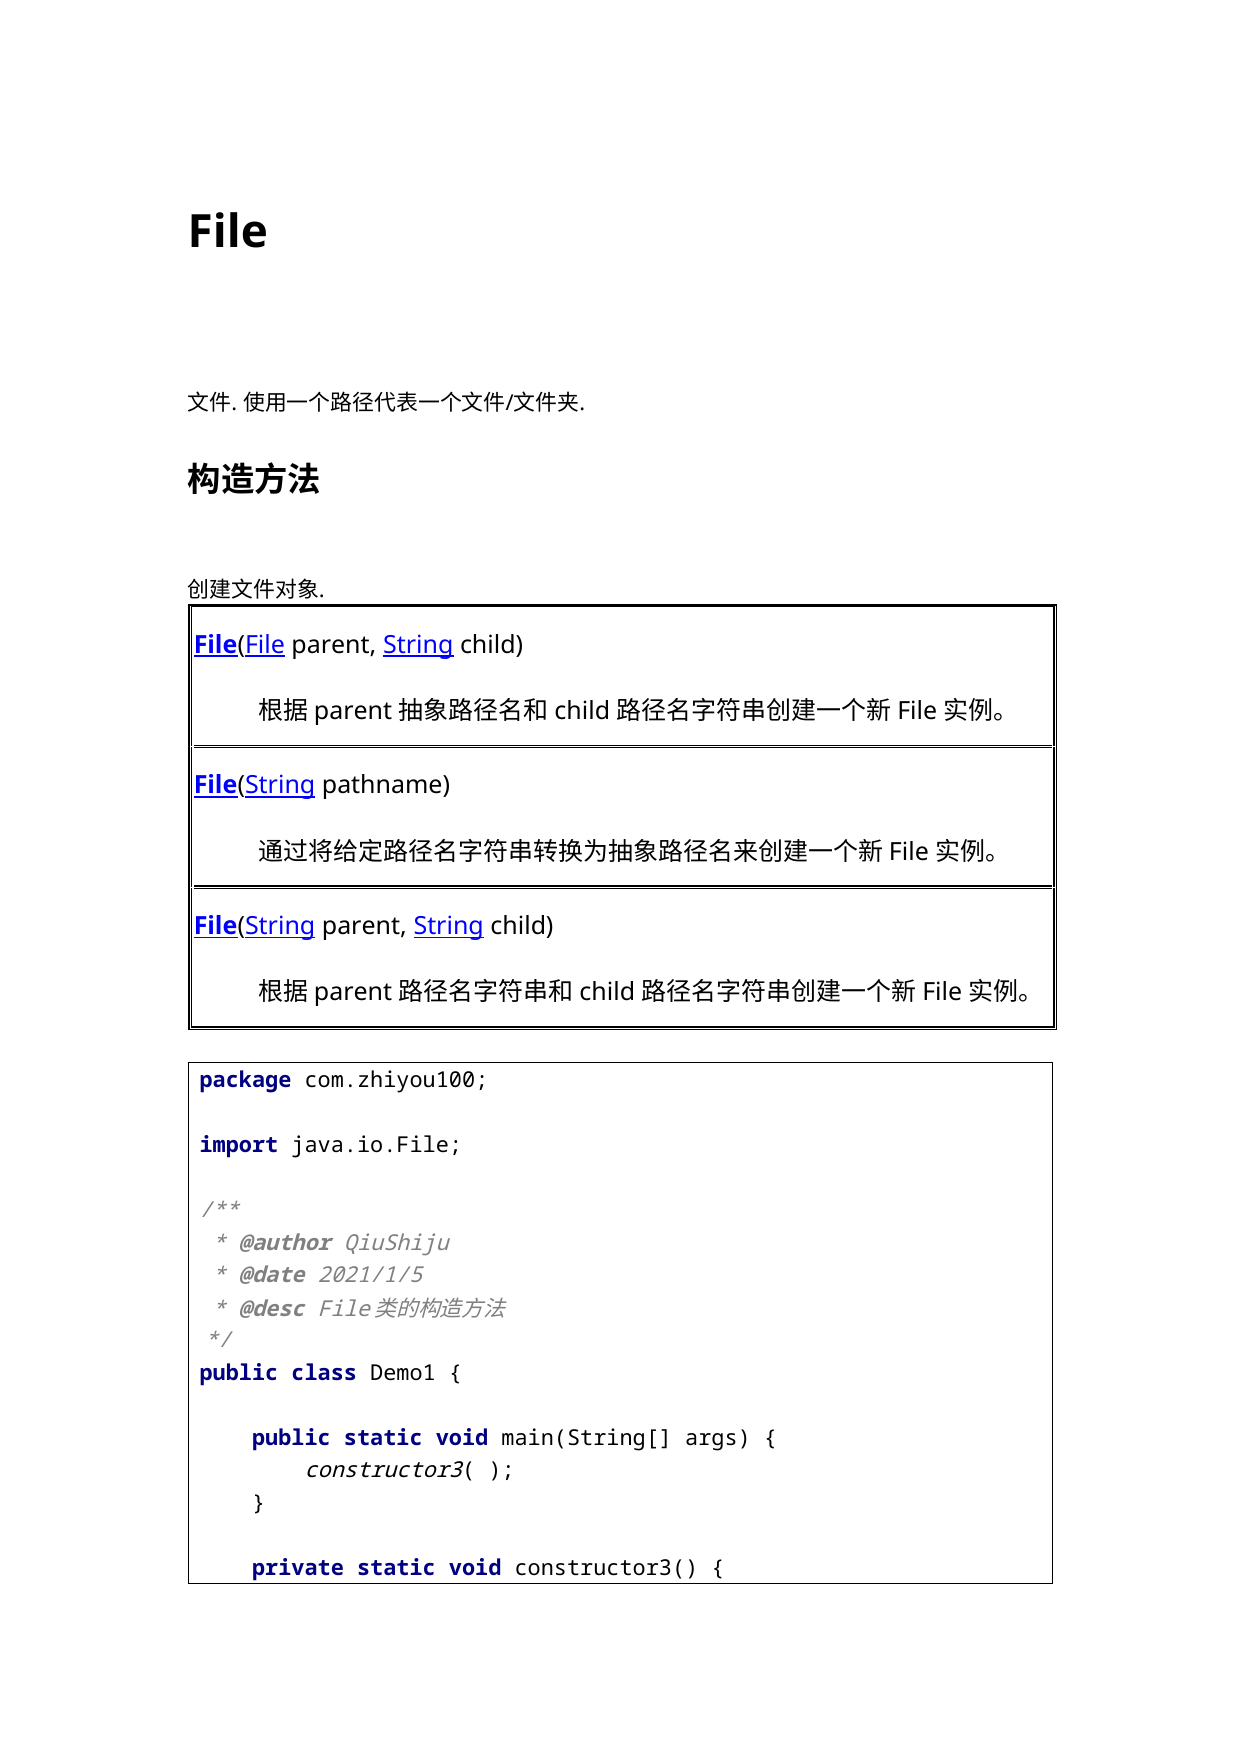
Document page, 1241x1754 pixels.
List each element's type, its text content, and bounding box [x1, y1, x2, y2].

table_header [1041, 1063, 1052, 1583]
table_cell File(String parent, String child) 根据 parent 路径名字符串和 child 路径名字符串创建一个新 File 实例。 [192, 885, 1054, 1026]
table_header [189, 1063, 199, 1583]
subtitle 构造方法 [187, 444, 1053, 509]
text 创建文件对象. [187, 571, 1053, 604]
text 文件. 使用一个路径代表一个文件/文件夹. [187, 385, 1053, 417]
table_header File(File parent, String child) 根据 parent 抽象路径名和 child 路径名字符串创建一个新 File 实例。 [192, 607, 1053, 745]
table_cell File(String pathname) 通过将给定路径名字符串转换为抽象路径名来创建一个新 File 实例。 [190, 745, 1055, 885]
subtitle File [187, 197, 1053, 262]
